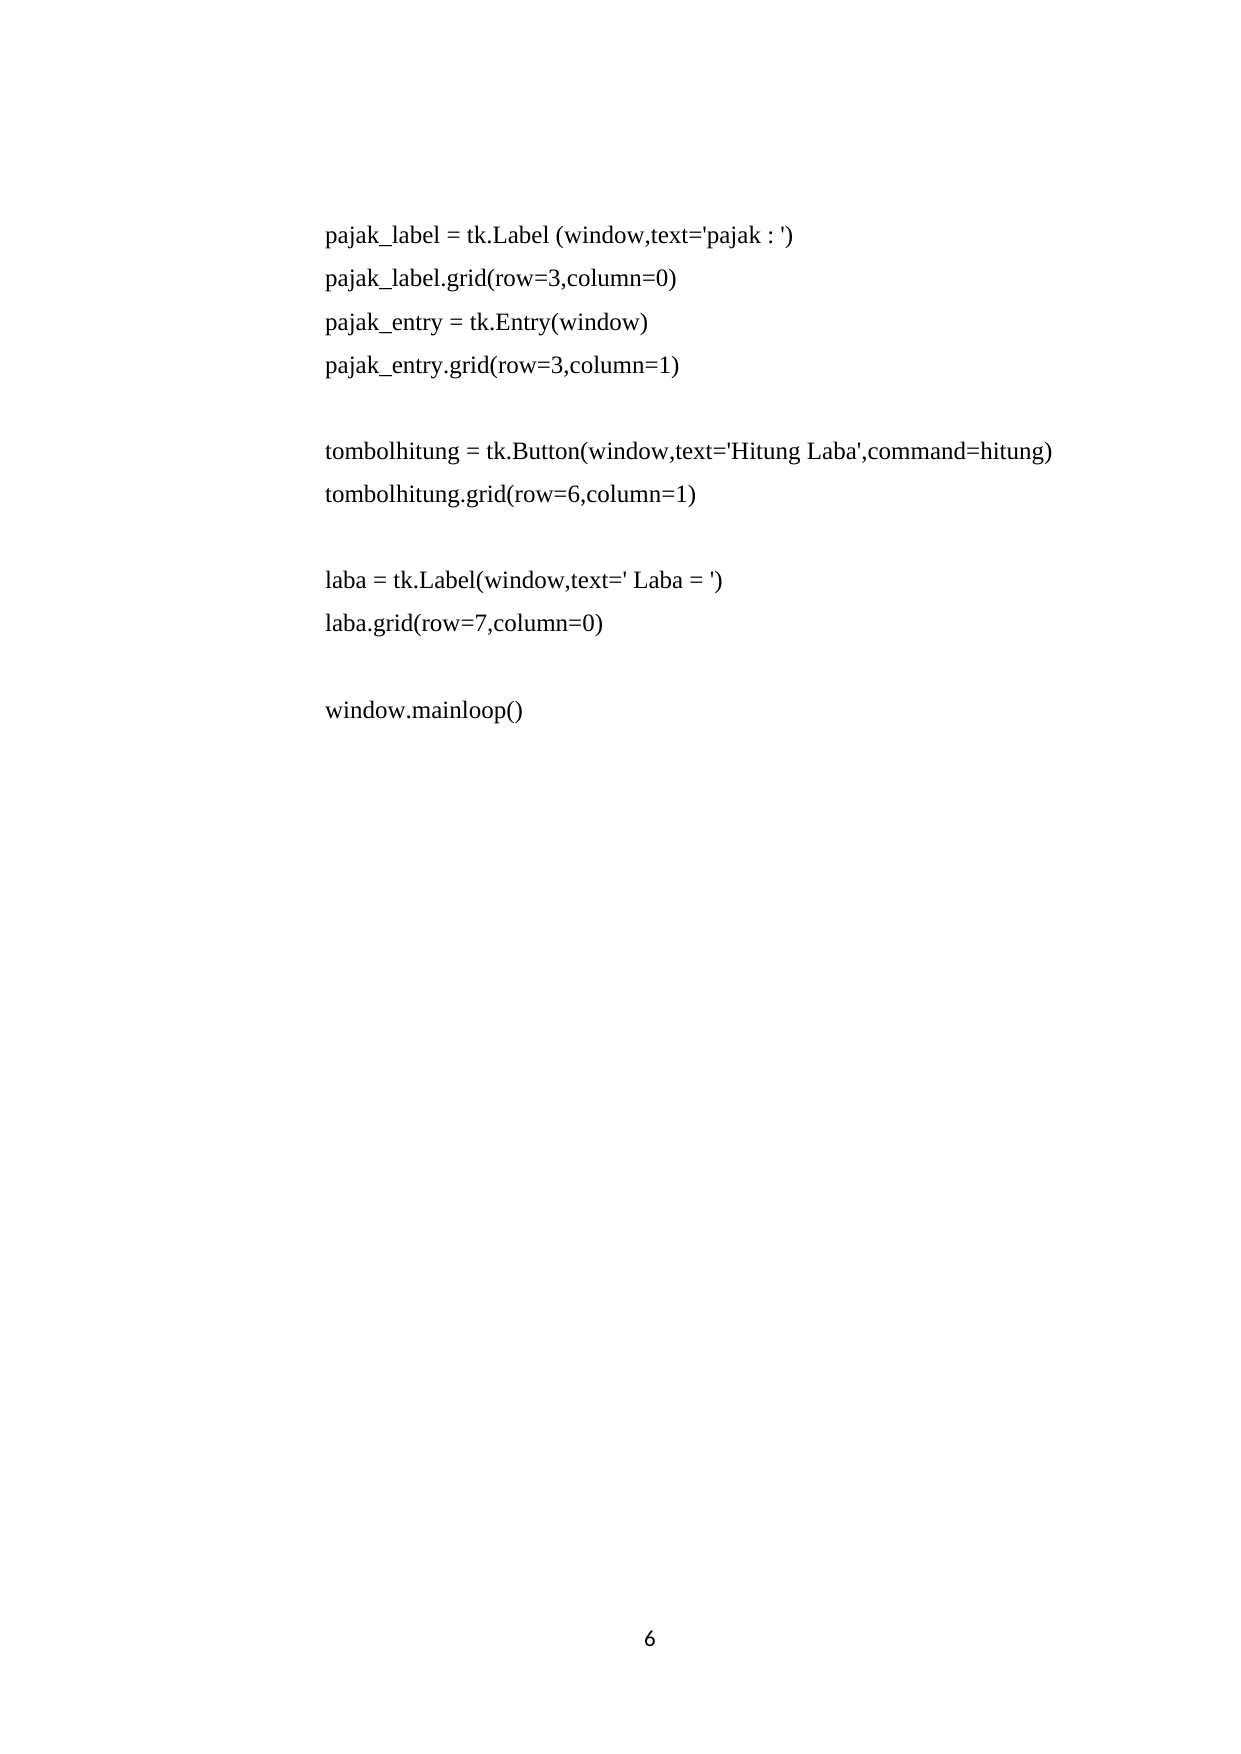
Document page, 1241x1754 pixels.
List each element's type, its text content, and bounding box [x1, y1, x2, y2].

list pajak_entry = tk.Entry(window) [325, 307, 1063, 335]
list pajak_entry.grid(row=3,column=1) [325, 350, 1063, 378]
list laba = tk.Label(window,text=' Laba = ') [325, 565, 1063, 594]
list window.mainloop() [325, 695, 1063, 723]
list tombolhitung = tk.Button(window,text='Hitung Laba',command=hitung) [325, 436, 1063, 465]
list tombolhitung.grid(row=6,column=1) [325, 479, 1063, 508]
list pajak_label.grid(row=3,column=0) [325, 263, 1063, 292]
list laba.grid(row=7,column=0) [325, 608, 1063, 637]
list pajak_label = tk.Label (window,text='pajak : ') [325, 220, 1063, 249]
